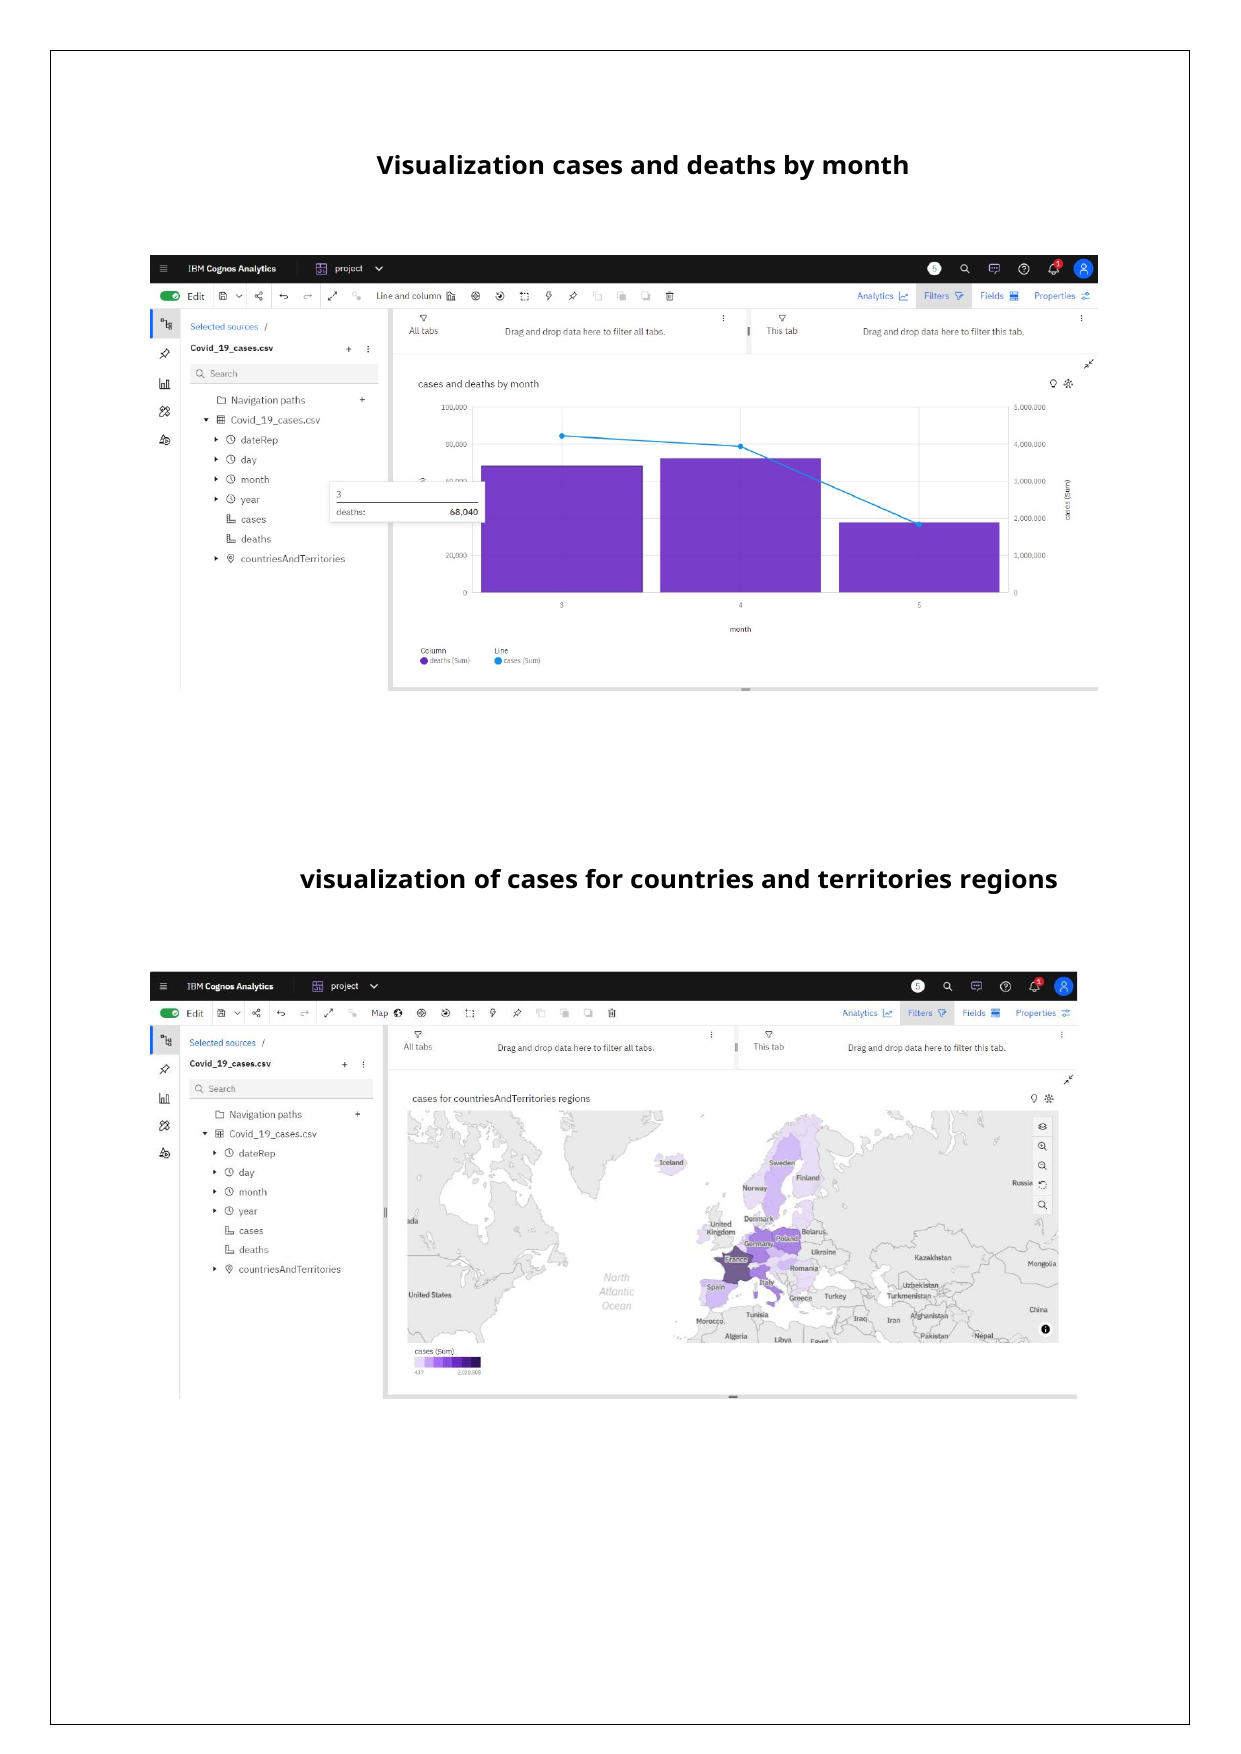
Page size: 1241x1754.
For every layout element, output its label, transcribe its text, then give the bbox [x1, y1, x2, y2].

subtitle Visualization cases and deaths by month [272, 147, 1014, 181]
text visualization of cases for countries and territories regions [300, 861, 1101, 895]
picture [150, 255, 1098, 691]
picture [150, 971, 1078, 1399]
